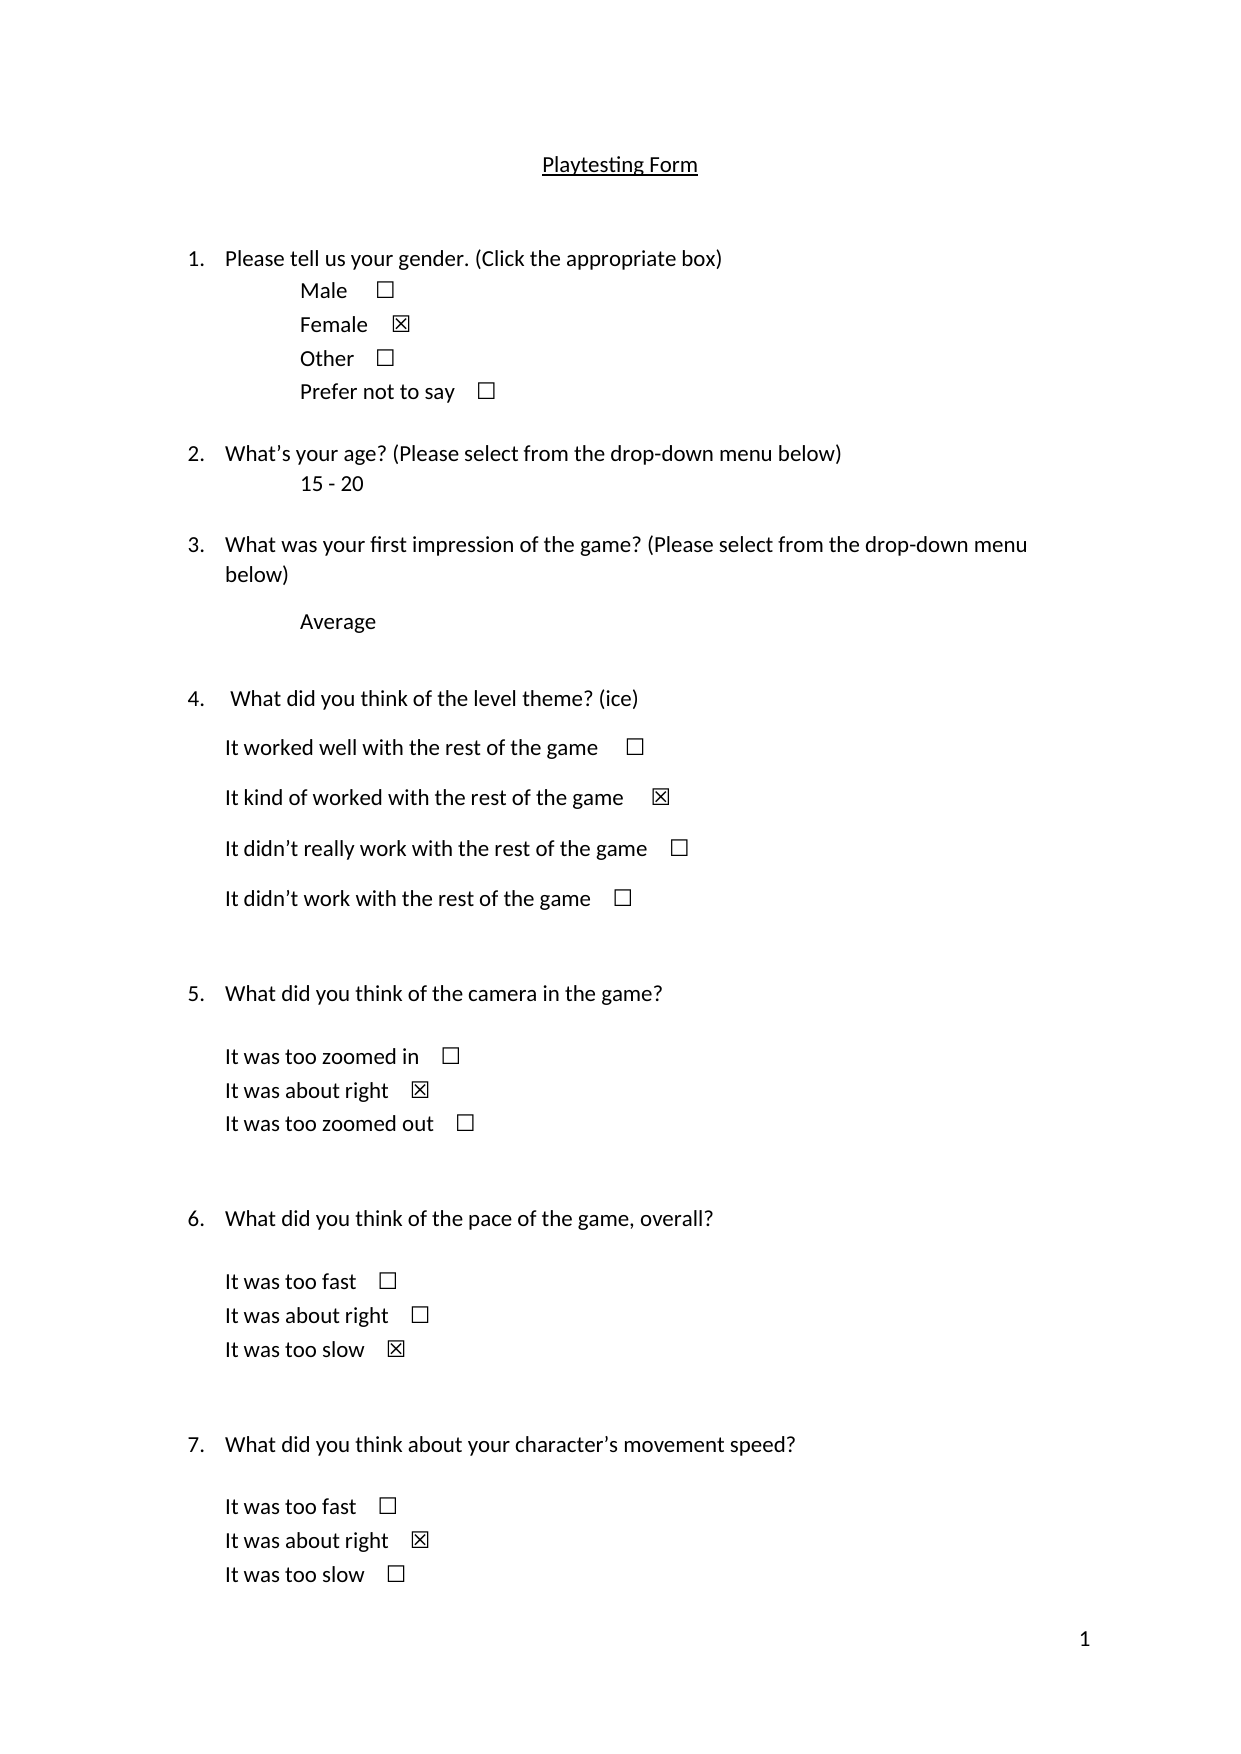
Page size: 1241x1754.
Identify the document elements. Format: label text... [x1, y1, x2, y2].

list It was about right [225, 1073, 1090, 1105]
list Other [225, 341, 1090, 373]
list It was too slow [225, 1332, 1090, 1364]
text Playtesting Form [150, 150, 1090, 178]
list What did you think of the pace of the game, overall? [187, 1204, 1090, 1233]
list It was about right [225, 1524, 1090, 1555]
list It was too fast [225, 1490, 1090, 1521]
list Please tell us your gender. (Click the appropriate box) [187, 244, 1090, 272]
list It was too fast [225, 1265, 1090, 1296]
list It was too zoomed in [225, 1040, 1090, 1071]
list Male [225, 274, 1090, 305]
text It didn’t work with the rest of the game [225, 882, 1090, 913]
list What did you think of the camera in the game? [187, 979, 1090, 1007]
list It was about right [225, 1299, 1090, 1330]
text It kind of worked with the rest of the game [225, 781, 1090, 812]
list It was too zoomed out [225, 1107, 1090, 1138]
list What’s your age? (Please select from the drop-down menu below) [187, 439, 1090, 467]
list What was your first impression of the game? (Please select from the drop-down menu below) [187, 530, 1090, 588]
list It was too slow [225, 1558, 1090, 1589]
text It worked well with the rest of the game [225, 731, 1090, 762]
list Female [225, 308, 1090, 339]
text It didn’t really work with the rest of the game [225, 832, 1090, 863]
list What did you think of the level theme? (ice) [187, 684, 1090, 712]
list Prefer not to say [225, 375, 1090, 406]
list What did you think about your character’s movement speed? [187, 1430, 1090, 1458]
